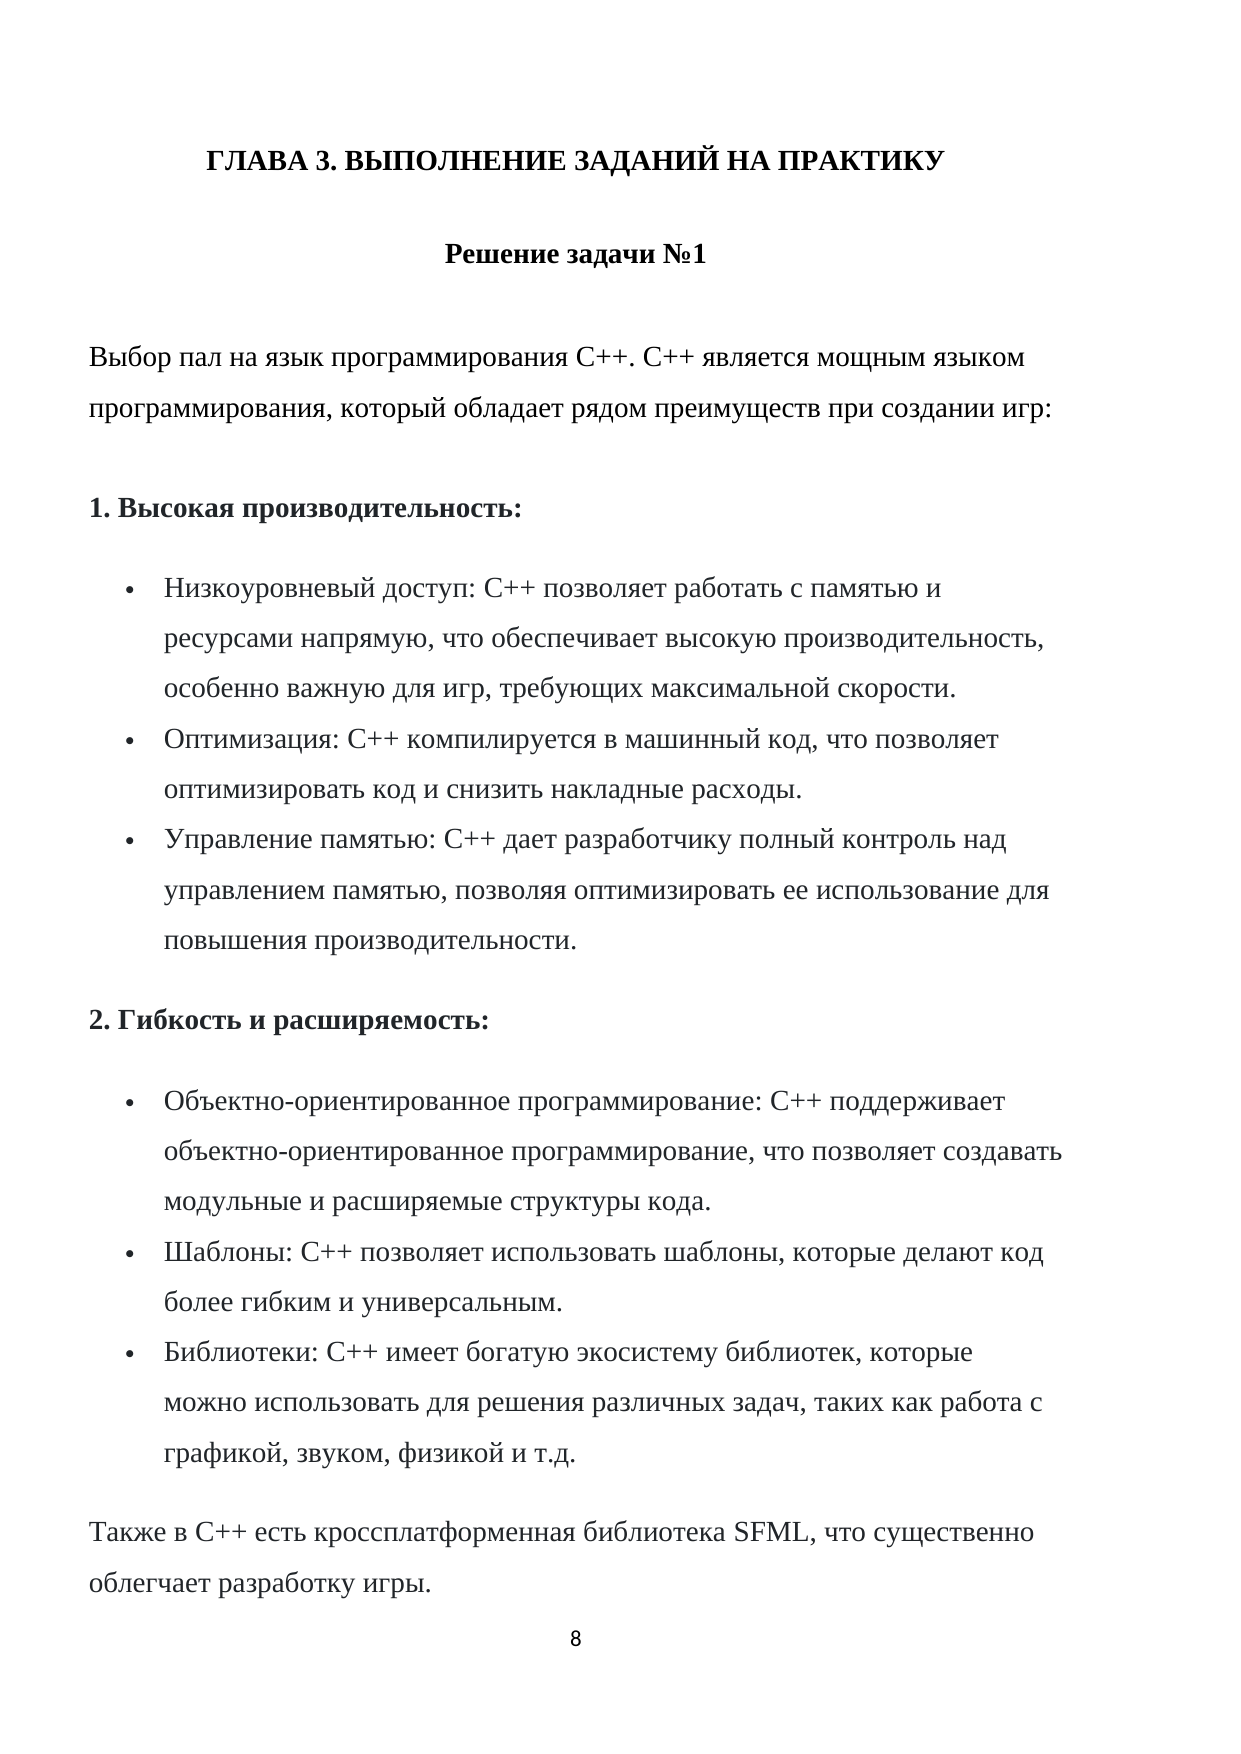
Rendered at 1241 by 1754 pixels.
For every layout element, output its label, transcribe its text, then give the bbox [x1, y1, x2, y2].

list Объектно-ориентированное программирование: C++ поддерживает объектно-ориентированное программирование, что позволяет создавать модульные и расширяемые структуры кода. [126, 1083, 1063, 1217]
subtitle ГЛАВА 3. ВЫПОЛНЕНИЕ ЗАДАНИЙ НА ПРАКТИКУ [88, 143, 1063, 177]
text Также в C++ есть кроссплатформенная библиотека SFML, что существенно облегчает разработку игры. [88, 1514, 1063, 1598]
list Оптимизация: C++ компилируется в машинный код, что позволяет оптимизировать код и снизить накладные расходы. [126, 721, 1063, 805]
text Выбор пал на язык программирования C++. C++ является мощным языком программирования, который обладает рядом преимуществ при создании игр: [88, 339, 1063, 423]
list Низкоуровневый доступ: C++ позволяет работать с памятью и ресурсами напрямую, что обеспечивает высокую производительность, особенно важную для игр, требующих максимальной скорости. [126, 570, 1063, 704]
list Управление памятью: C++ дает разработчику полный контроль над управлением памятью, позволяя оптимизировать ее использование для повышения производительности. [126, 821, 1063, 956]
subtitle Решение задачи №1 [88, 236, 1063, 270]
list Шаблоны: C++ позволяет использовать шаблоны, которые делают код более гибким и универсальным. [126, 1234, 1063, 1317]
list Библиотеки: C++ имеет богатую экосистему библиотек, которые можно использовать для решения различных задач, таких как работа с графикой, звуком, физикой и т.д. [126, 1334, 1063, 1468]
text 2. Гибкость и расширяемость: [88, 1002, 1063, 1036]
text 1. Высокая производительность: [88, 490, 1063, 524]
